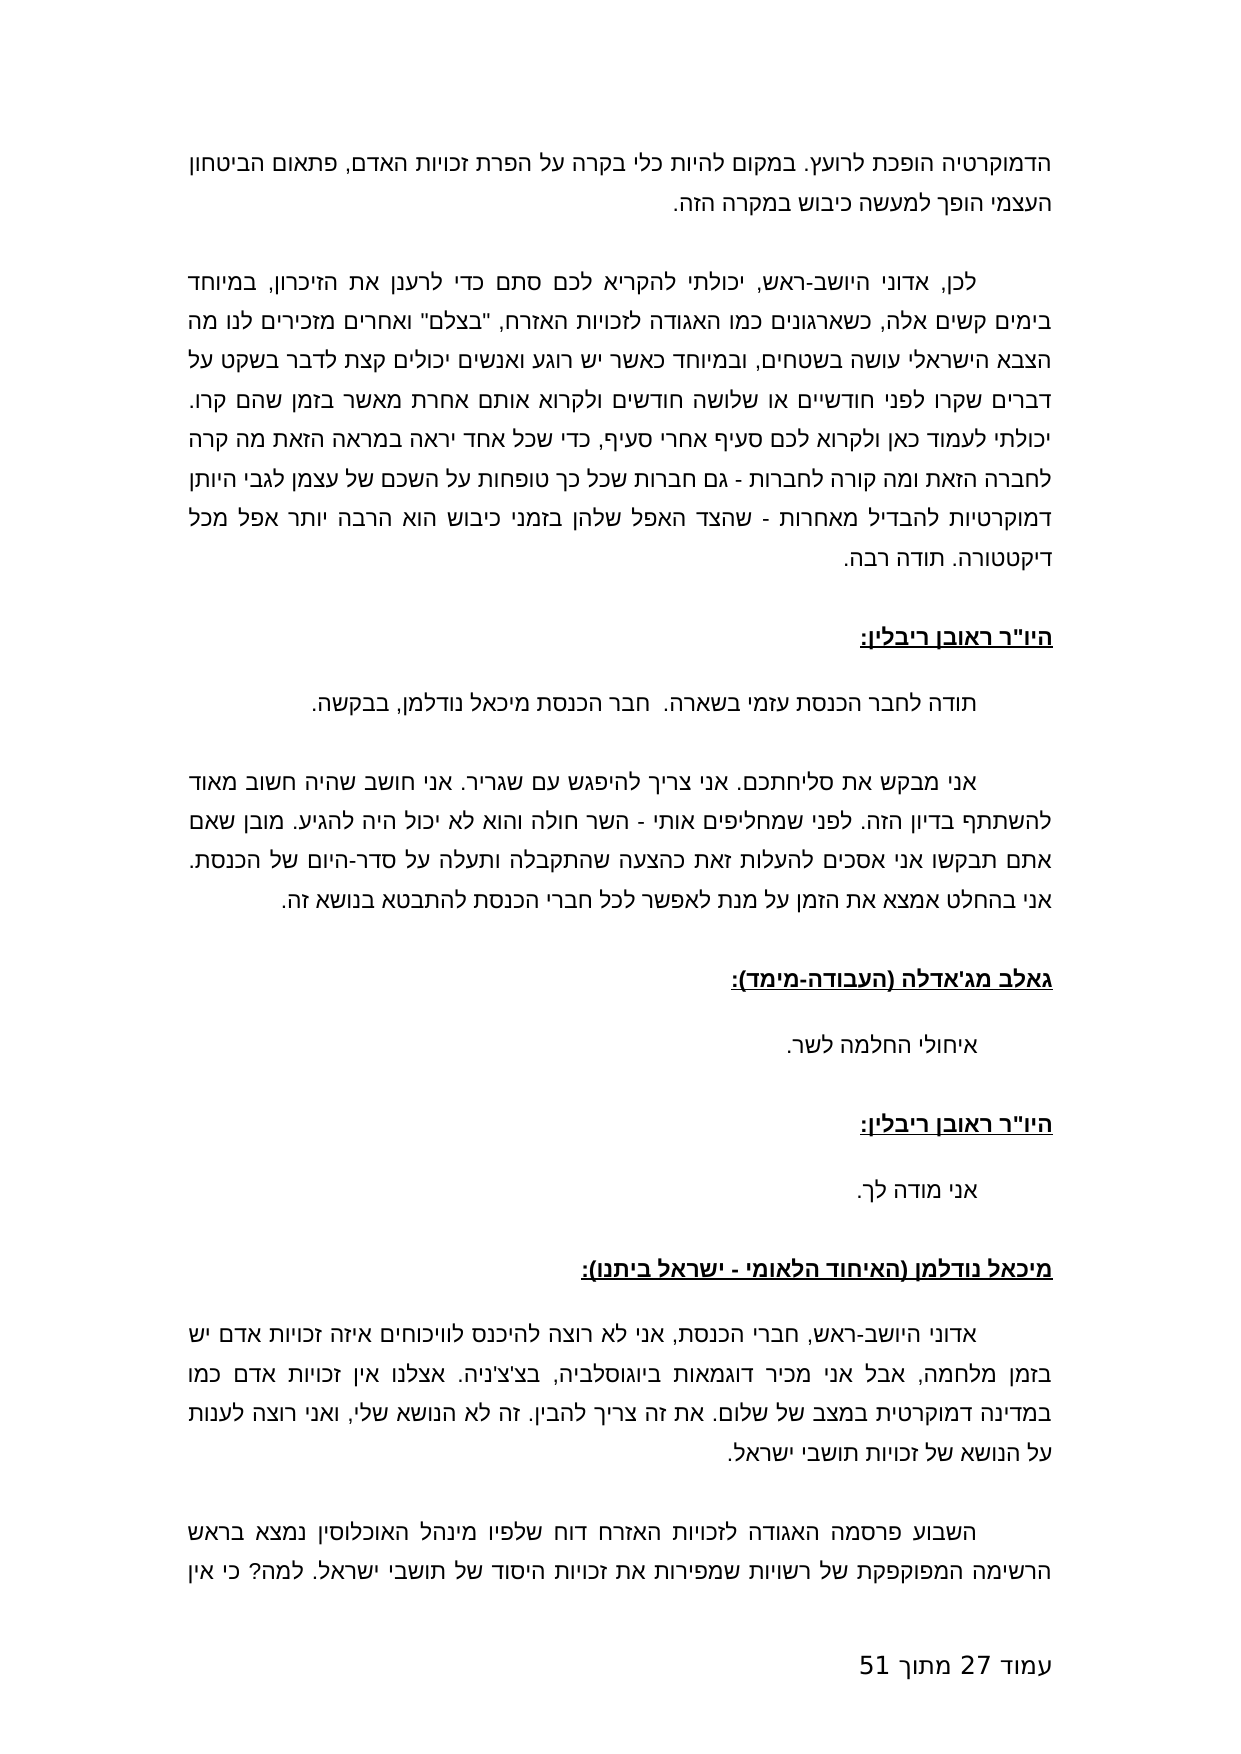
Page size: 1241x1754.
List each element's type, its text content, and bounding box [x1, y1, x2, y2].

text אני מבקש את סליחתכם. אני צריך להיפגש עם שגריר. אני חושב שהיה חשוב מאוד להשתתף בדיון הזה. לפני שמחליפים אותי - השר חולה והוא לא יכול היה להגיע. מובן שאם אתם תבקשו אני אסכים להעלות זאת כהצעה שהתקבלה ותעלה על סדר-היום של הכנסת. אני בהחלט אמצא את הזמן על מנת לאפשר לכל חברי הכנסת להתבטא בנושא זה. [187, 768, 1053, 913]
text היו"ר ראובן ריבלין: [187, 624, 1053, 650]
text אדוני היושב-ראש, חברי הכנסת, אני לא רוצה להיכנס לוויכוחים איזה זכויות אדם יש בזמן מלחמה, אבל אני מכיר דוגמאות ביוגוסלביה, בצ'צ'ניה. אצלנו אין זכויות אדם כמו במדינה דמוקרטית במצב של שלום. את זה צריך להבין. זה לא הנושא שלי, ואני רוצה לענות על הנושא של זכויות תושבי ישראל. [187, 1321, 1053, 1466]
text היו"ר ראובן ריבלין: [187, 1111, 1053, 1137]
text אני מודה לך. [187, 1177, 1053, 1203]
text איחולי החלמה לשר. [187, 1032, 1053, 1058]
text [187, 1519, 1053, 1584]
text לכן, אדוני היושב-ראש, יכולתי להקריא לכם סתם כדי לרענן את הזיכרון, במיוחד בימים קשים אלה, כשארגונים כמו האגודה לזכויות האזרח, "בצלם" ואחרים מזכירים לנו מה הצבא הישראלי עושה בשטחים, ובמיוחד כאשר יש רוגע ואנשים יכולים קצת לדבר בשקט על דברים שקרו לפני חודשיים או שלושה חודשים ולקרוא אותם אחרת מאשר בזמן שהם קרו. יכולתי לעמוד כאן ולקרוא לכם סעיף אחרי סעיף, כדי שכל אחד יראה במראה הזאת מה קרה לחברה הזאת ומה קורה לחברות - גם חברות שכל כך טופחות על השכם של עצמן לגבי היותן דמוקרטיות להבדיל מאחרות - שהצד האפל שלהן בזמני כיבוש הוא הרבה יותר אפל מכל דיקטטורה. תודה רבה. [187, 268, 1053, 571]
text מיכאל נודלמן (האיחוד הלאומי - ישראל ביתנו): [187, 1256, 1053, 1282]
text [187, 150, 1053, 216]
text תודה לחבר הכנסת עזמי בשארה. חבר הכנסת מיכאל נודלמן, בבקשה. [187, 689, 1053, 716]
text גאלב מג'אדלה (העבודה-מימד): [187, 966, 1053, 992]
